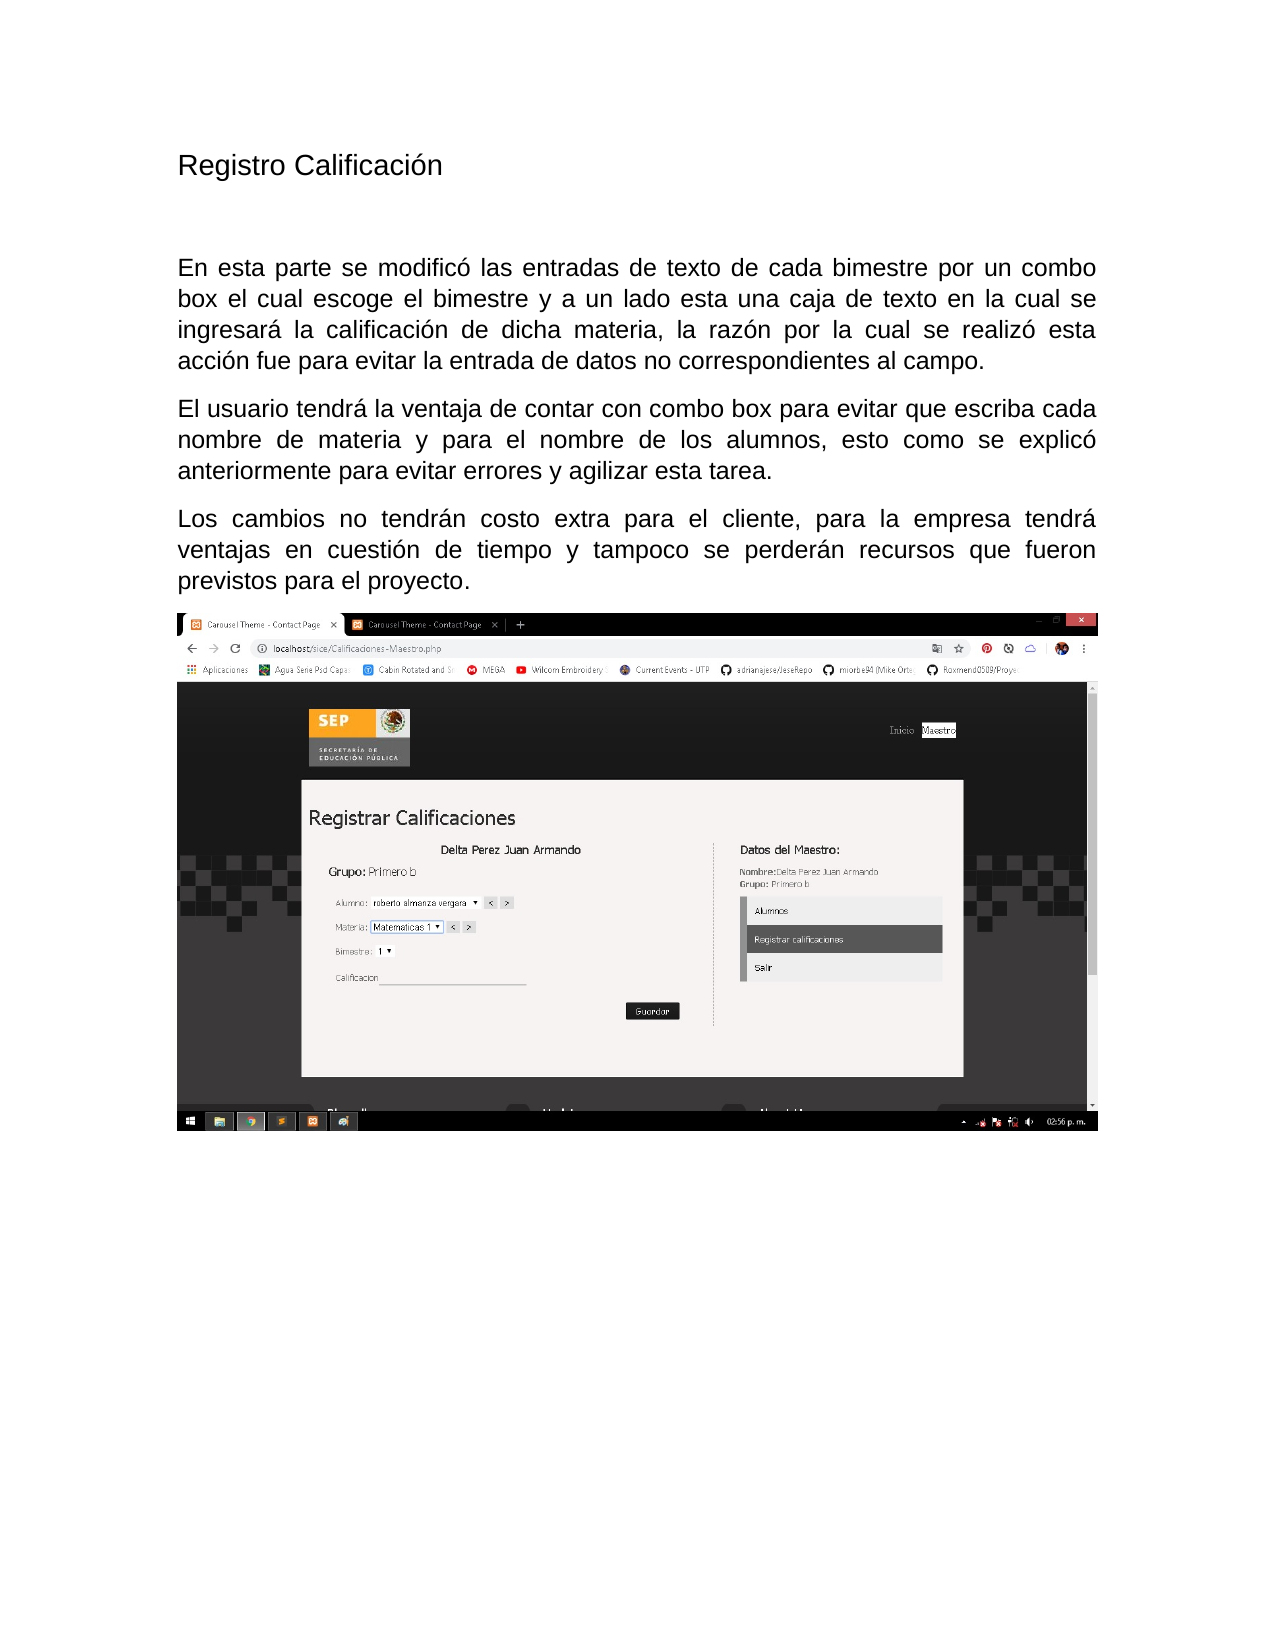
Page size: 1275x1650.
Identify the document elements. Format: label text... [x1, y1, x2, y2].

picture [177, 613, 1098, 1131]
text En esta parte se modificó las entradas de texto de cada bimestre por un combo box el cual escoge el bimestre y a un lado esta una caja de texto en la cual se ingresará la calificación de dicha materia, la razón por la cual se realizó esta acción fue para evitar la entrada de datos no correspondientes al campo. [177, 253, 1098, 375]
text Registro Calificación [177, 148, 1098, 181]
text El usuario tendrá la ventaja de contar con combo box para evitar que escriba cada nombre de materia y para el nombre de los alumnos, esto como se explicó anteriormente para evitar errores y agilizar esta tarea. [177, 394, 1098, 485]
text Los cambios no tendrán costo extra para el cliente, para la empresa tendrá ventajas en cuestión de tiempo y tampoco se perderán recursos que fueron previstos para el proyecto. [177, 504, 1098, 595]
